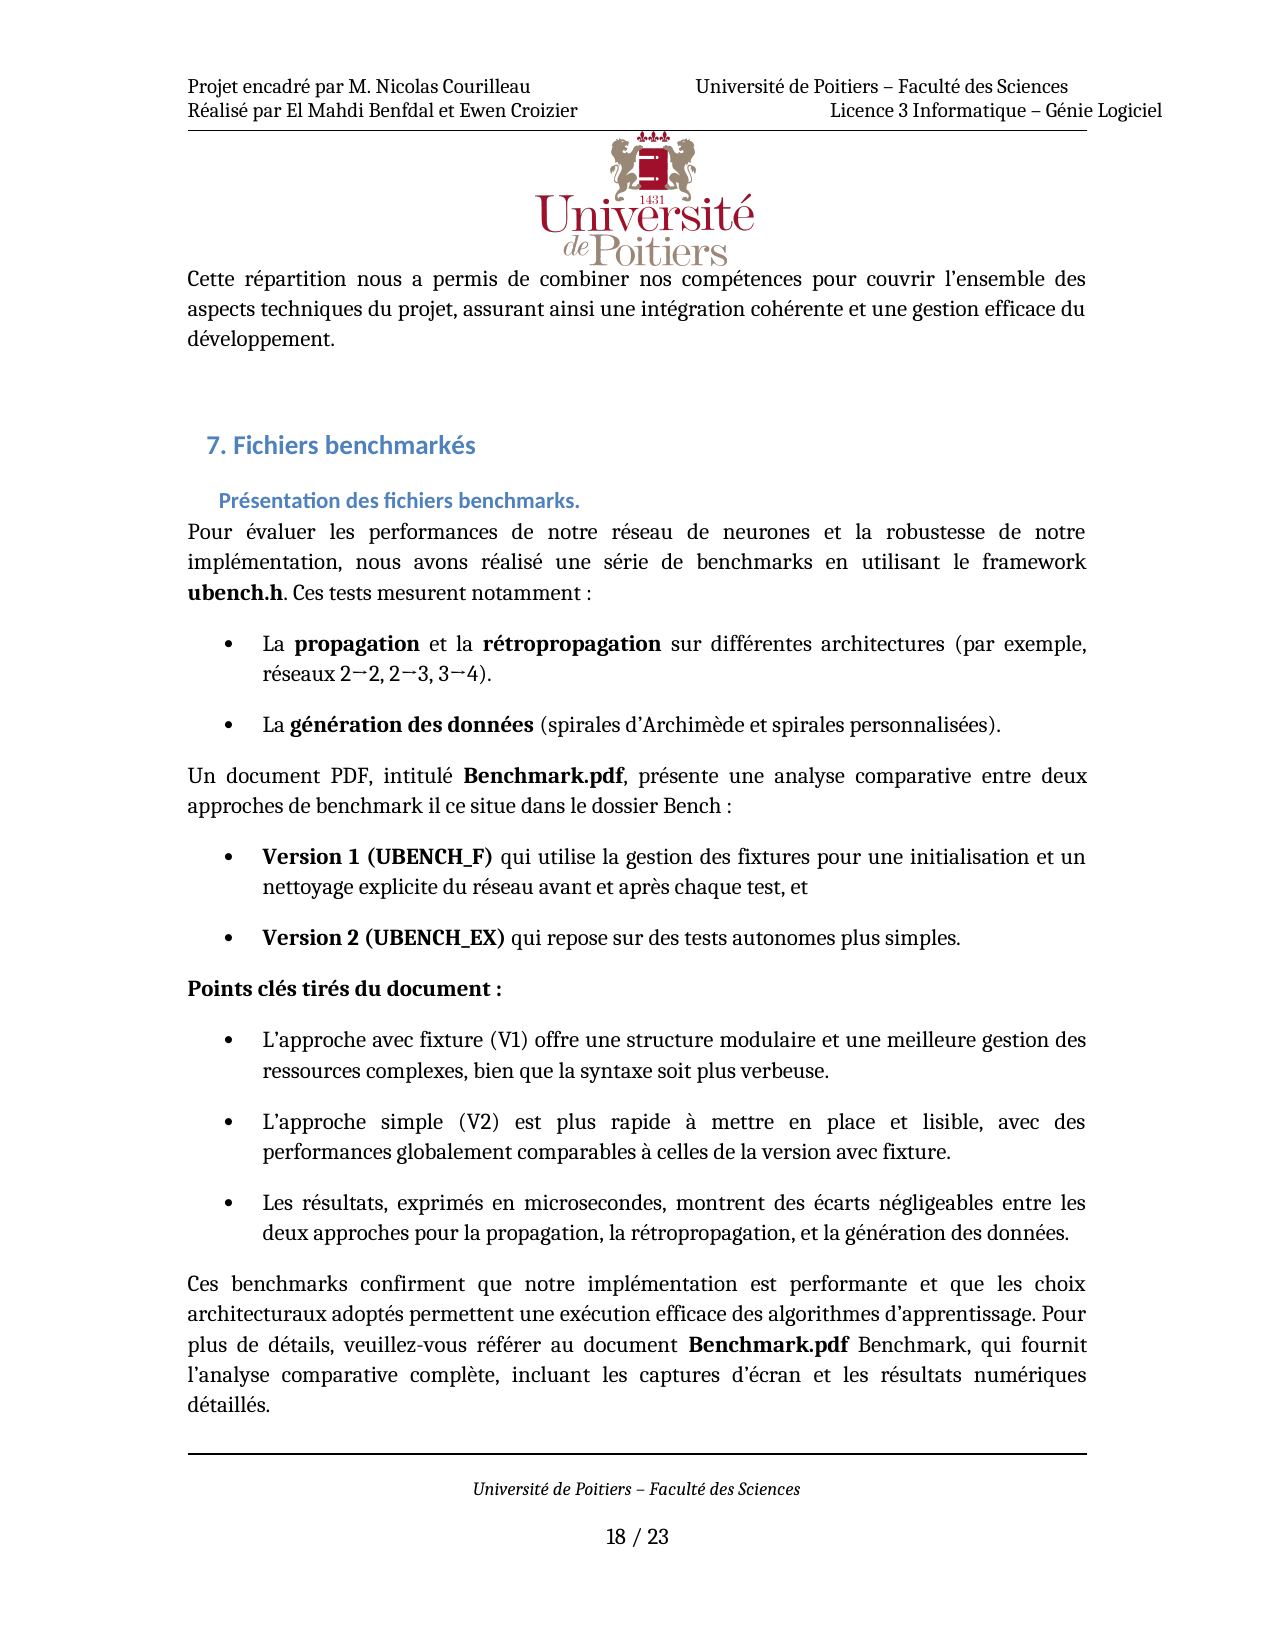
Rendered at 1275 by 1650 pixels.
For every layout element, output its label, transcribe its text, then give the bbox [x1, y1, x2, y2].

text Un document PDF, intitulé Benchmark.pdf, présente une analyse comparative entre deux approches de benchmark il ce situe dans le dossier Bench : [187, 763, 1087, 819]
list L’approche simple (V2) est plus rapide à mettre en place et lisible, avec des performances globalement comparables à celles de la version avec fixture. [225, 1108, 1087, 1165]
picture [535, 131, 754, 266]
text Ces benchmarks confirment que notre implémentation est performante et que les choix architecturaux adoptés permettent une exécution efficace des algorithmes d’apprentissage. Pour plus de détails, veuillez-vous référer au document Benchmark.pdf ​Benchmark, qui fournit l’analyse comparative complète, incluant les captures d’écran et les résultats numériques détaillés. [187, 1271, 1087, 1418]
text Points clés tirés du document : [187, 976, 1087, 1002]
list La propagation et la rétropropagation sur différentes architectures (par exemple, réseaux 2→2, 2→3, 3→4). [225, 630, 1087, 687]
list Version 1 (UBENCH_F) qui utilise la gestion des fixtures pour une initialisation et un nettoyage explicite du réseau avant et après chaque test, et [225, 844, 1087, 900]
subtitle Présentation des fichiers benchmarks. [187, 487, 1087, 515]
text Pour évaluer les performances de notre réseau de neurones et la robustesse de notre implémentation, nous avons réalisé une série de benchmarks en utilisant le framework ubench.h. Ces tests mesurent notamment : [187, 519, 1087, 606]
list La génération des données (spirales d’Archimède et spirales personnalisées). [225, 712, 1087, 738]
list L’approche avec fixture (V1) offre une structure modulaire et une meilleure gestion des ressources complexes, bien que la syntaxe soit plus verbeuse. [225, 1027, 1087, 1084]
text Cette répartition nous a permis de combiner nos compétences pour couvrir l’ensemble des aspects techniques du projet, assurant ainsi une intégration cohérente et une gestion efficace du développement. [187, 265, 1087, 352]
list Version 2 (UBENCH_EX) qui repose sur des tests autonomes plus simples. [225, 925, 1087, 951]
subtitle 7. Fichiers benchmarkés [187, 428, 1087, 461]
list Les résultats, exprimés en microsecondes, montrent des écarts négligeables entre les deux approches pour la propagation, la rétropropagation, et la génération des données. [225, 1190, 1087, 1246]
